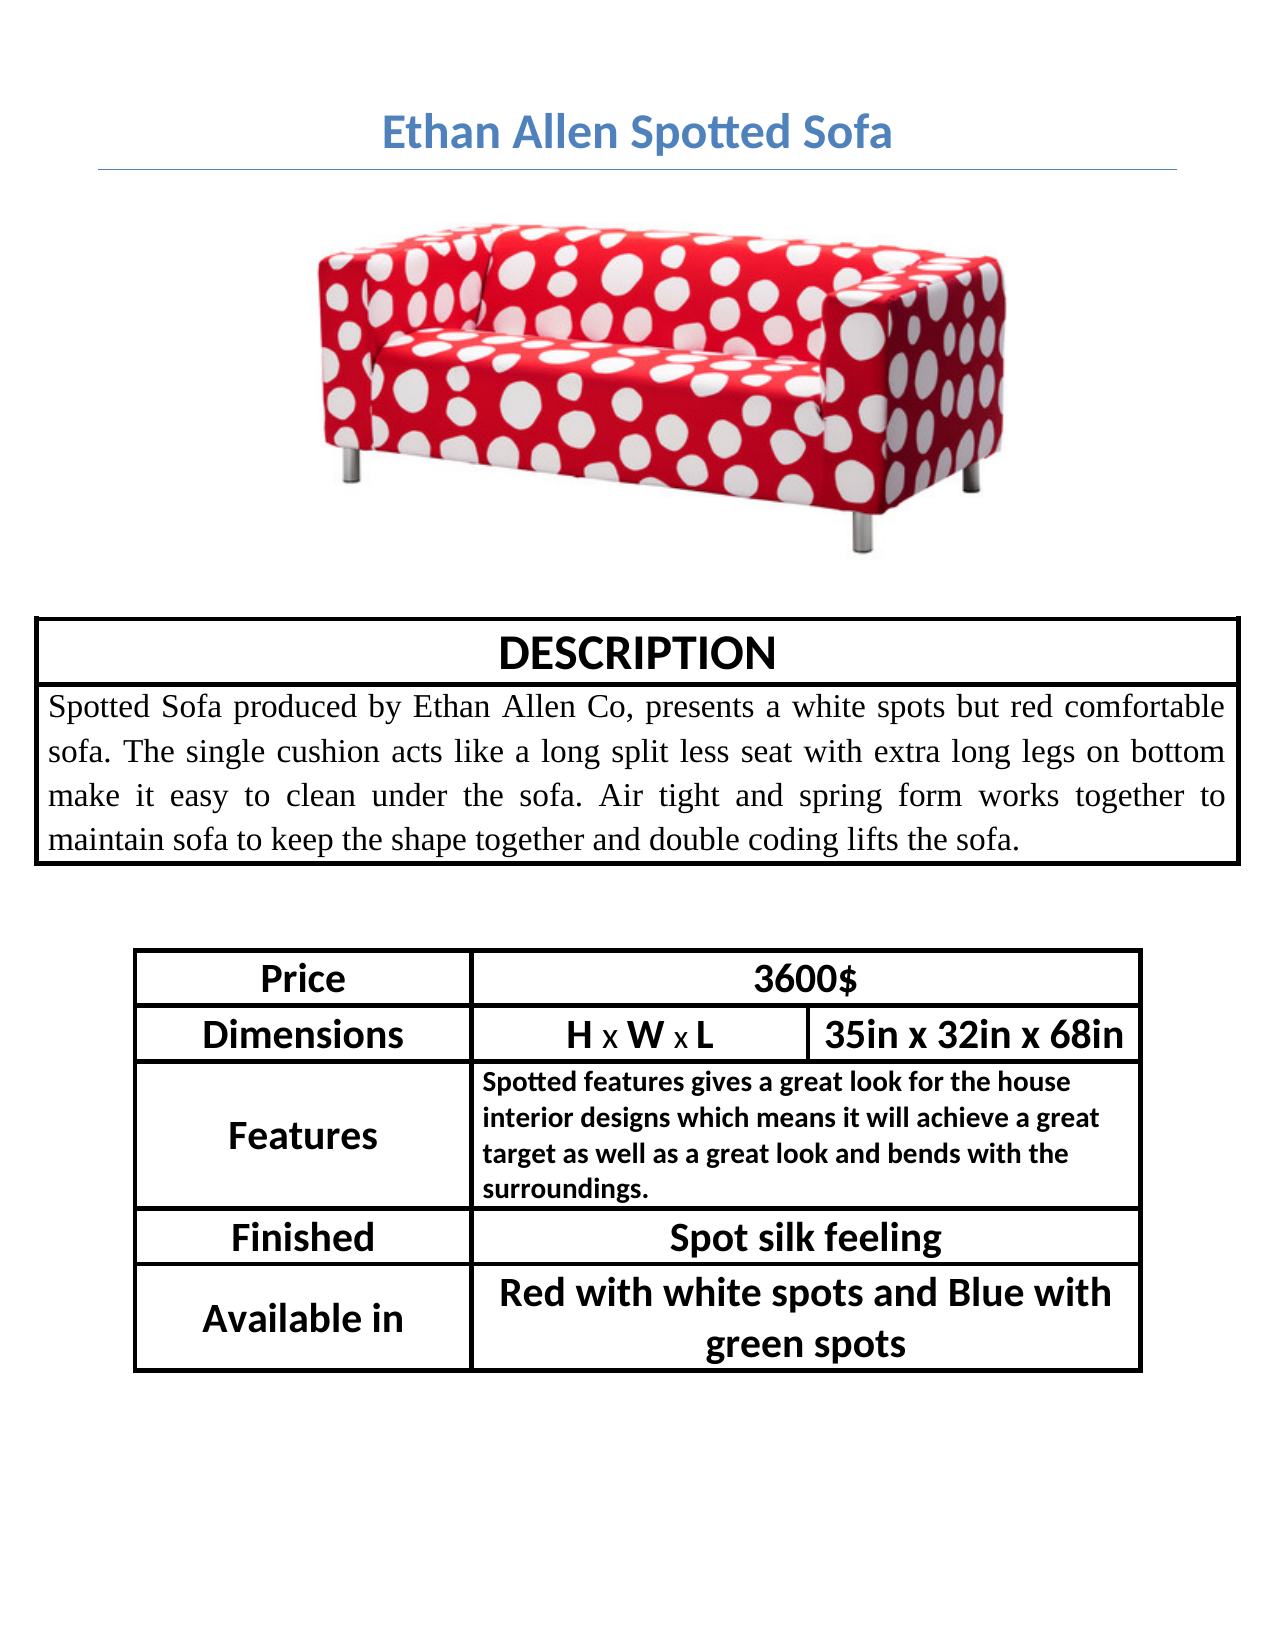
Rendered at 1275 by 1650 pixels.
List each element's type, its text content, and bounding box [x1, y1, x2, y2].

table_cell Red with white spots and Blue with green spots [474, 1266, 1138, 1368]
table_cell Features [137, 1064, 469, 1206]
table_cell Spotted Sofa produced by Ethan Allen Co, presents a white spots but red comfortable sofa. The single cushion acts like a long split less seat with extra long legs on bottom make it easy to clean under the sofa. Air tight and spring form works together to maintain sofa to keep the shape together and double coding lifts the sofa. [39, 687, 1236, 861]
table_cell Available in [137, 1266, 469, 1368]
table_header 3600$ [474, 953, 1138, 1003]
picture [305, 208, 1008, 592]
table_cell Finished [137, 1211, 469, 1262]
table_header DESCRIPTION [39, 621, 1236, 682]
text Ethan Allen Spotted Sofa [97, 100, 1177, 170]
table_cell Spot silk feeling [474, 1211, 1138, 1262]
table_header Price [137, 953, 469, 1003]
table_cell Spotted features gives a great look for the house interior designs which means it will achieve a great target as well as a great look and bends with the surroundings. [474, 1064, 1138, 1206]
table_cell 35in x 32in x 68in [810, 1008, 1138, 1059]
table_cell Dimensions [137, 1008, 469, 1059]
table_cell H x W x L [474, 1008, 806, 1059]
